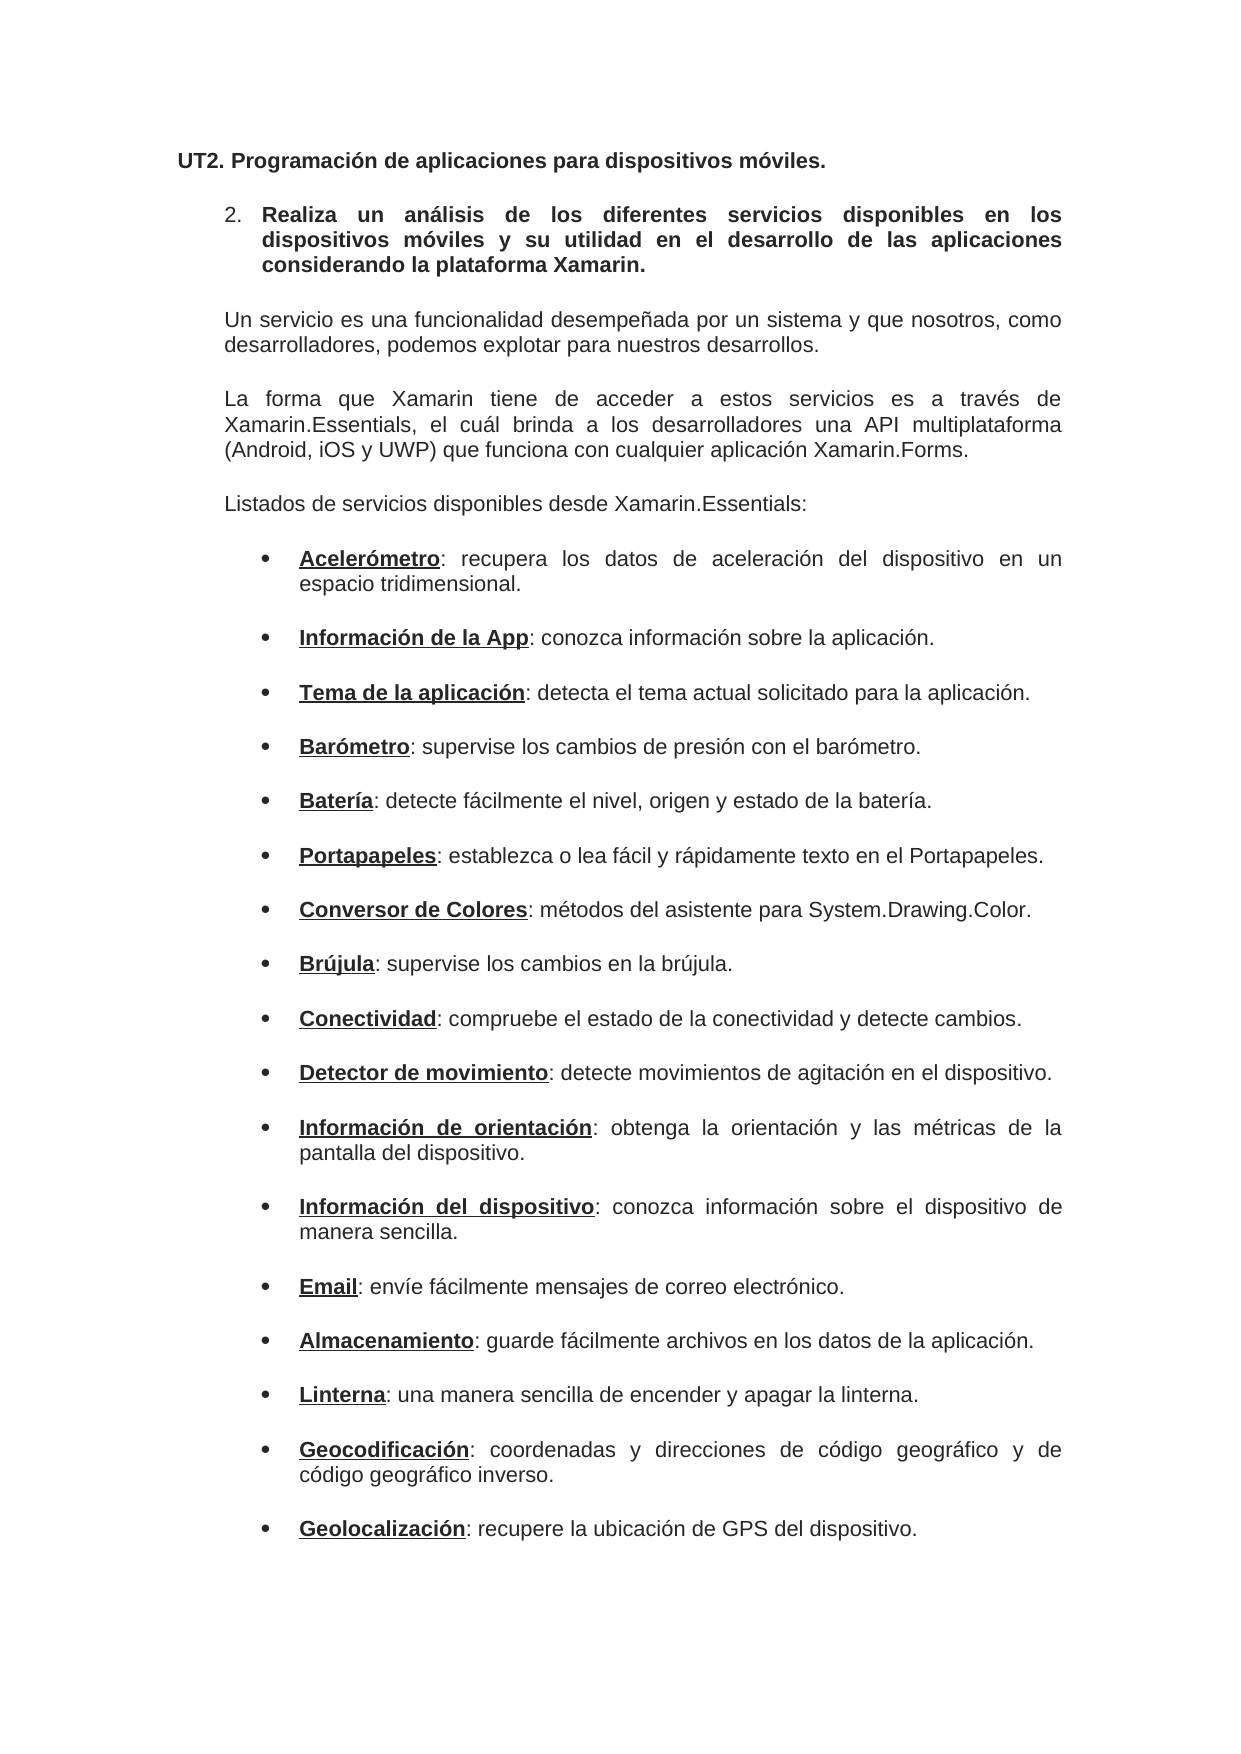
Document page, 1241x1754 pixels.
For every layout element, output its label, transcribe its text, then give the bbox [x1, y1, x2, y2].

list Realiza un análisis de los diferentes servicios disponibles en los dispositivos móviles y su utilidad en el desarrollo de las aplicaciones considerando la plataforma Xamarin. [224, 202, 1063, 278]
list Conversor de Colores: métodos del asistente para System.Drawing.Color. [262, 897, 1063, 922]
list Batería: detecte fácilmente el nivel, origen y estado de la batería. [262, 788, 1063, 813]
list Linterna: una manera sencilla de encender y apagar la linterna. [262, 1382, 1063, 1408]
text Un servicio es una funcionalidad desempeñada por un sistema y que nosotros, como desarrolladores, podemos explotar para nuestros desarrollos. [224, 307, 1063, 357]
list Geolocalización: recupere la ubicación de GPS del dispositivo. [262, 1516, 1063, 1542]
list Geocodificación: coordenadas y direcciones de código geográfico y de código geográfico inverso. [262, 1437, 1063, 1487]
list Portapapeles: establezca o lea fácil y rápidamente texto en el Portapapeles. [262, 843, 1063, 868]
list Brújula: supervise los cambios en la brújula. [262, 951, 1063, 977]
list Conectividad: compruebe el estado de la conectividad y detecte cambios. [262, 1006, 1063, 1031]
text UT2. Programación de aplicaciones para dispositivos móviles. [177, 148, 1063, 173]
list Tema de la aplicación: detecta el tema actual solicitado para la aplicación. [262, 679, 1063, 705]
list Información del dispositivo: conozca información sobre el dispositivo de manera sencilla. [262, 1194, 1063, 1244]
text Listados de servicios disponibles desde Xamarin.Essentials: [224, 491, 1063, 516]
list Detector de movimiento: detecte movimientos de agitación en el dispositivo. [262, 1060, 1063, 1085]
list Almacenamiento: guarde fácilmente archivos en los datos de la aplicación. [262, 1328, 1063, 1353]
list Acelerómetro: recupera los datos de aceleración del dispositivo en un espacio tridimensional. [262, 546, 1063, 596]
list Email: envíe fácilmente mensajes de correo electrónico. [262, 1274, 1063, 1299]
list Barómetro: supervise los cambios de presión con el barómetro. [262, 734, 1063, 759]
list Información de orientación: obtenga la orientación y las métricas de la pantalla del dispositivo. [262, 1114, 1063, 1165]
text La forma que Xamarin tiene de acceder a estos servicios es a través de Xamarin.Essentials, el cuál brinda a los desarrolladores una API multiplataforma (Android, iOS y UWP) que funciona con cualquier aplicación Xamarin.Forms. [224, 386, 1063, 462]
list Información de la App: conozca información sobre la aplicación. [262, 625, 1063, 650]
